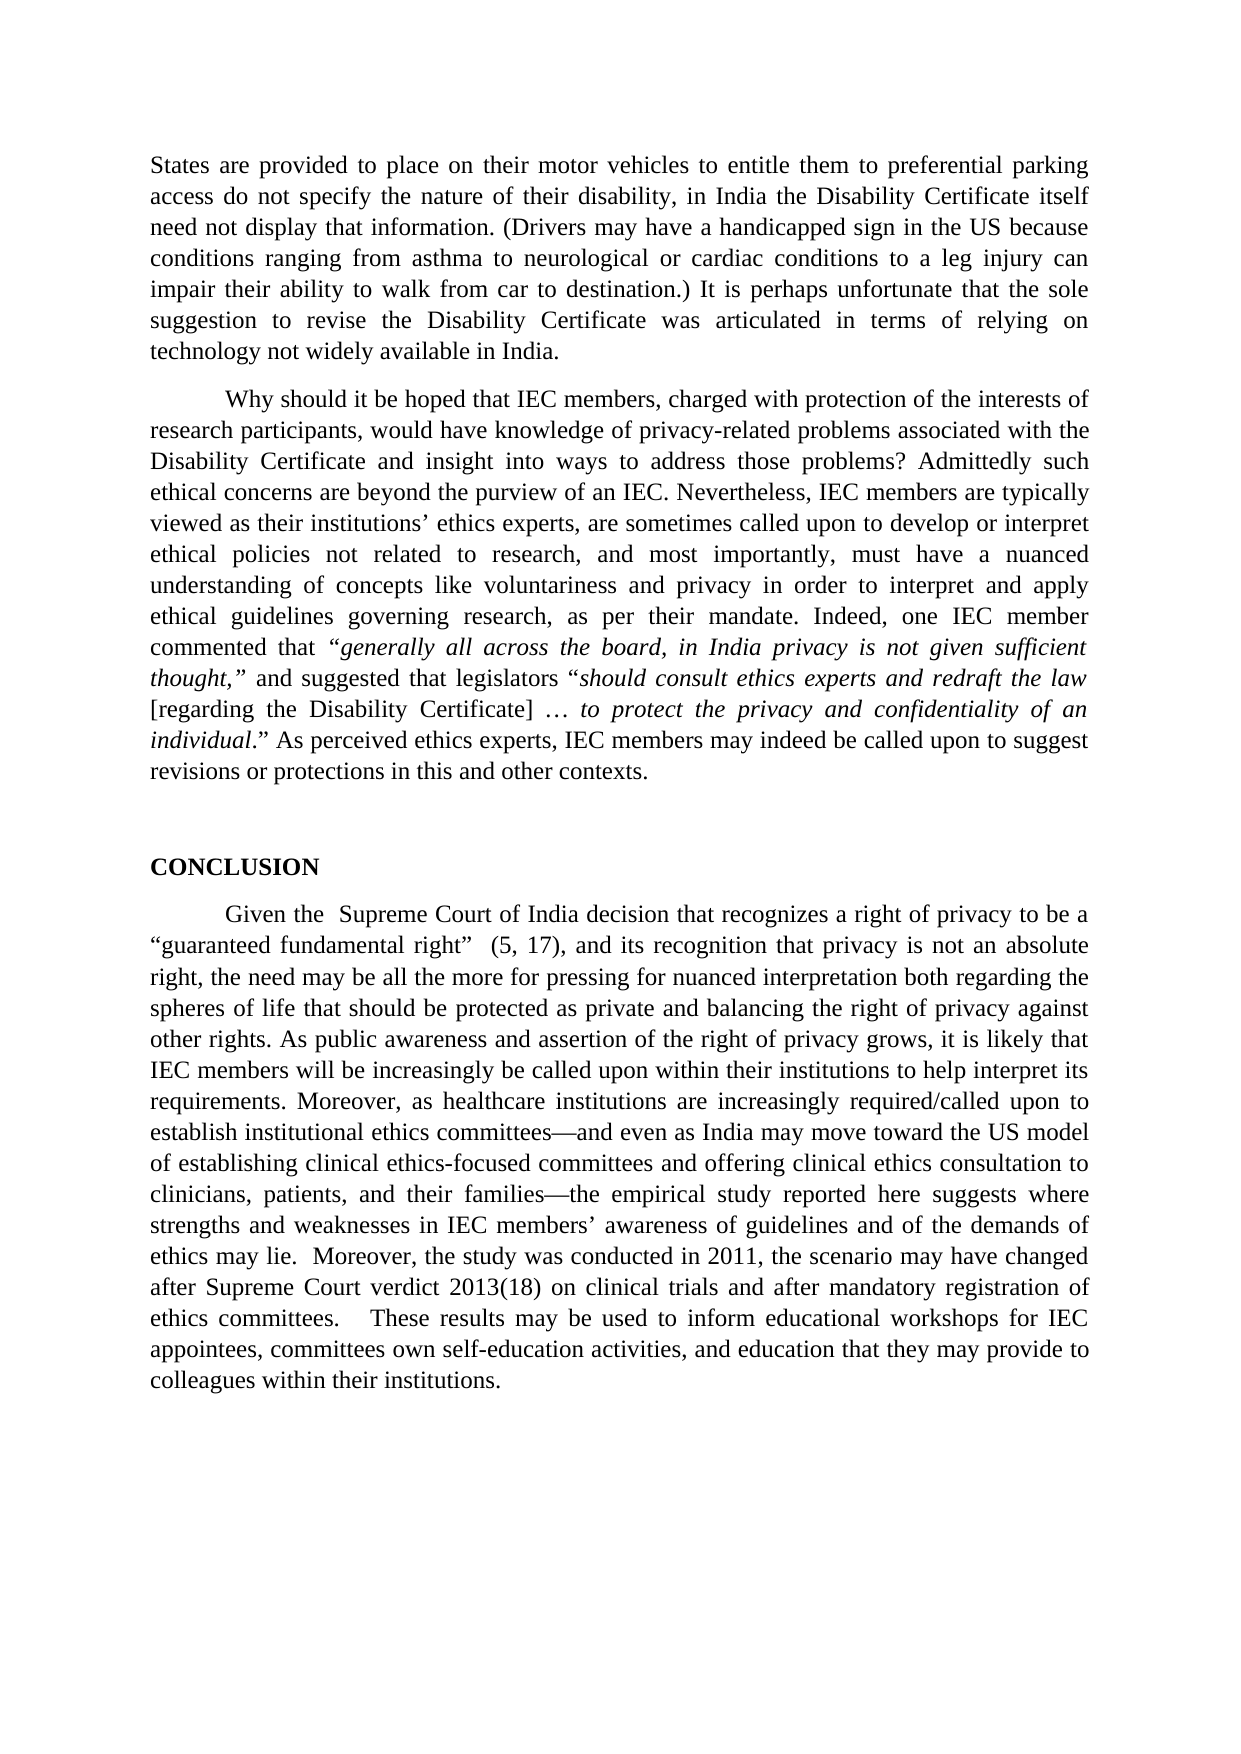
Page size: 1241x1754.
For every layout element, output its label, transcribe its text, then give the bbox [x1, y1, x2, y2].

text CONCLUSION [150, 852, 1090, 881]
text Given the Supreme Court of India decision that recognizes a right of privacy to be a “guaranteed fundamental right” (5, 17), and its recognition that privacy is not an absolute right, the need may be all the more for pressing for nuanced interpretation both regarding the spheres of life that should be protected as private and balancing the right of privacy against other rights. As public awareness and assertion of the right of privacy grows, it is likely that IEC members will be increasingly be called upon within their institutions to help interpret its requirements. Moreover, as healthcare institutions are increasingly required/called upon to establish institutional ethics committees—and even as India may move toward the US model of establishing clinical ethics-focused committees and offering clinical ethics consultation to clinicians, patients, and their families—the empirical study reported here suggests where strengths and weaknesses in IEC members’ awareness of guidelines and of the demands of ethics may lie. Moreover, the study was conducted in 2011, the scenario may have changed after Supreme Court verdict 2013(18) on clinical trials and after mandatory registration of ethics committees. These results may be used to inform educational workshops for IEC appointees, committees own self-education activities, and education that they may provide to colleagues within their institutions. [150, 899, 1090, 1394]
text Why should it be hoped that IEC members, charged with protection of the interests of research participants, would have knowledge of privacy-related problems associated with the Disability Certificate and insight into ways to address those problems? Admittedly such ethical concerns are beyond the purview of an IEC. Nevertheless, IEC members are typically viewed as their institutions’ ethics experts, are sometimes called upon to develop or interpret ethical policies not related to research, and most importantly, must have a nuanced understanding of concepts like voluntariness and privacy in order to interpret and apply ethical guidelines governing research, as per their mandate. Indeed, one IEC member commented that “generally all across the board, in India privacy is not given sufficient thought,” and suggested that legislators “should consult ethics experts and redraft the law [regarding the Disability Certificate] … to protect the privacy and confidentiality of an individual.” As perceived ethics experts, IEC members may indeed be called upon to suggest revisions or protections in this and other contexts. [150, 384, 1090, 785]
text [150, 150, 1090, 365]
